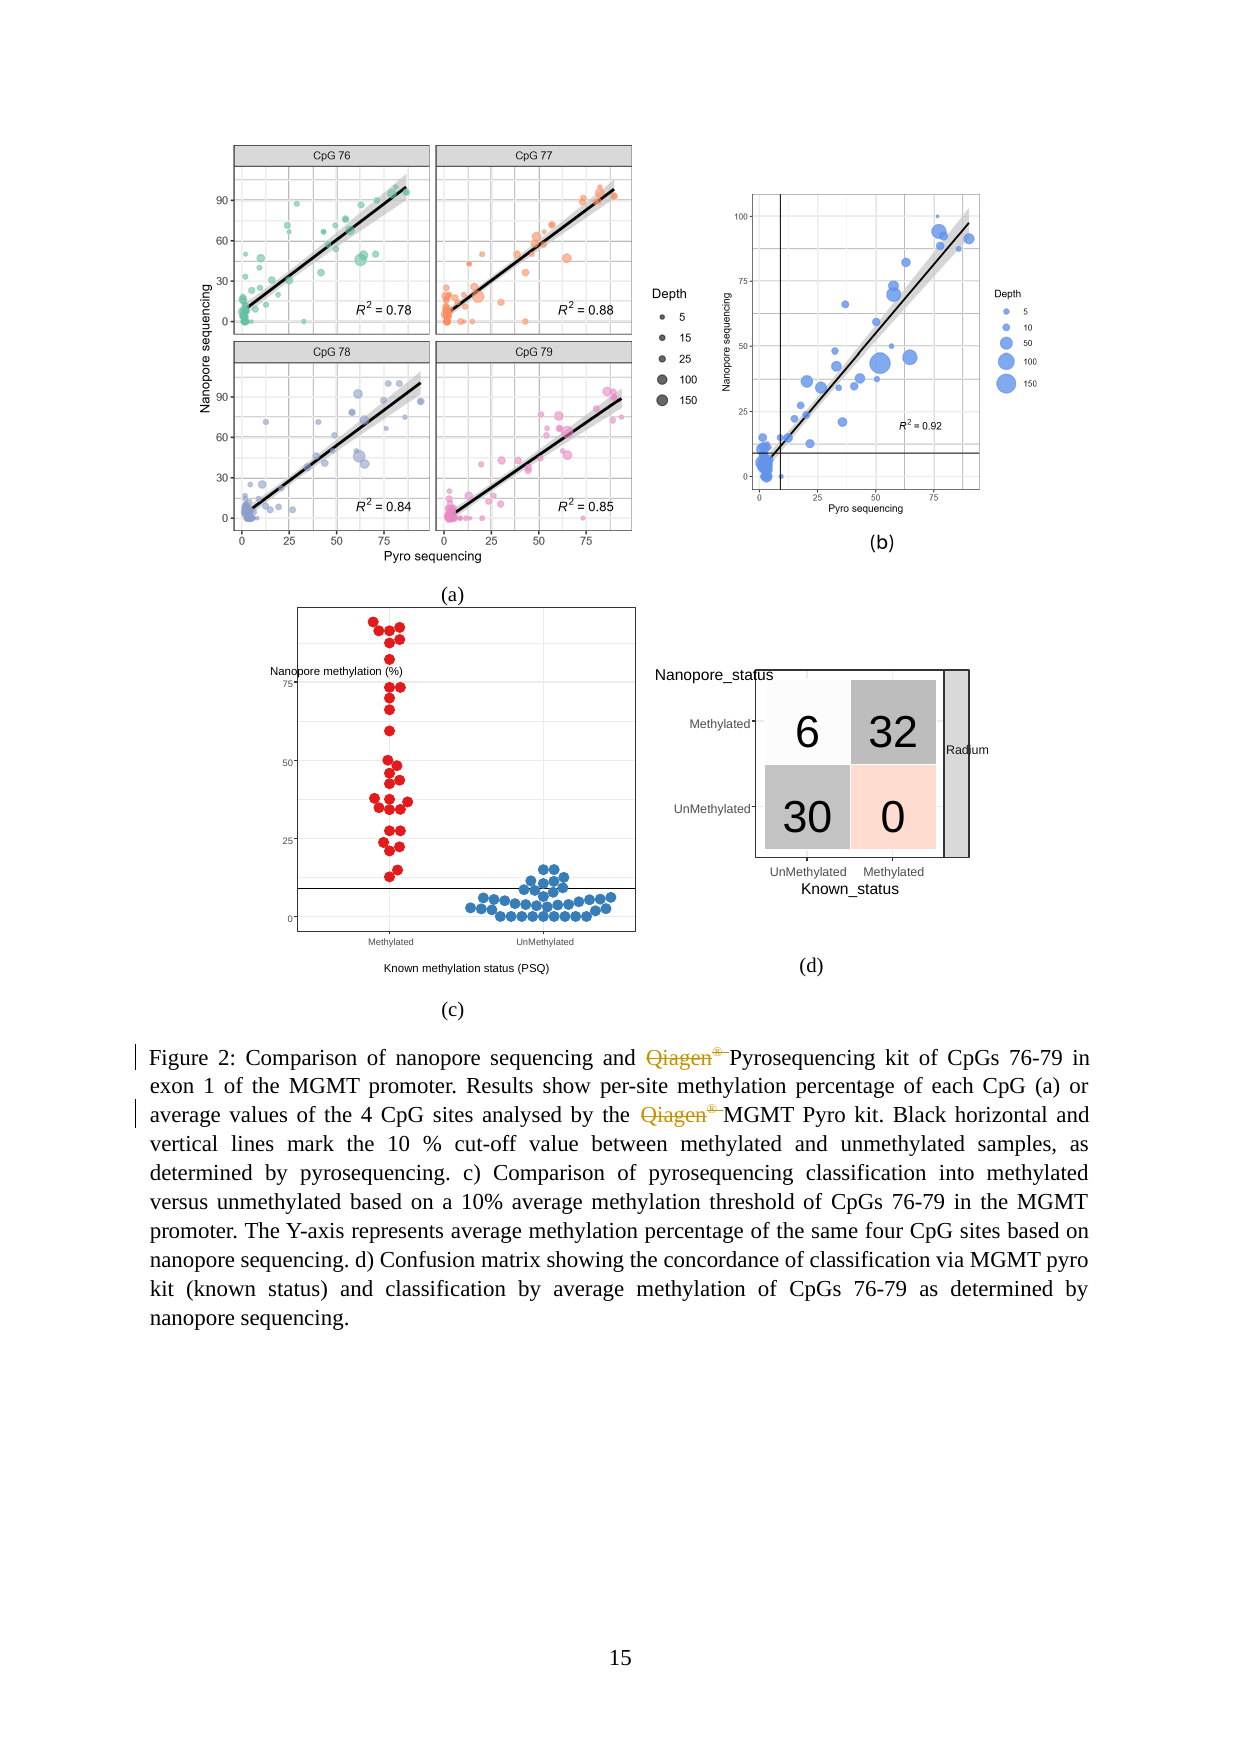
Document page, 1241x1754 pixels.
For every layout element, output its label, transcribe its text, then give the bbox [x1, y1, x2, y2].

text (c) [441, 997, 980, 1021]
text Known methylation status (PSQ) (d) [150, 952, 1090, 977]
text Figure 2: Comparison of nanopore sequencing and Pyrosequencing kit of CpGs 76-79 in exon 1 of the MGMT promoter. Results show per-site methylation percentage of each CpG (a) or average values of the 4 CpG sites analysed by the MGMT Pyro kit. Black horizontal and vertical lines mark the 10 % cut-off value between methylated and unmethylated samples, as determined by pyrosequencing. c) Comparison of pyrosequencing classification into methylated versus unmethylated based on a 10% average methylation threshold of CpGs 76-79 in the MGMT promoter. The Y-axis represents average methylation percentage of the same four CpG sites based on nanopore sequencing. d) Confusion matrix showing the concordance of classification via MGMT pyro kit (known status) and classification by average methylation of CpGs 76-79 as determined by nanopore sequencing. [148, 1044, 1090, 1331]
text (a) [441, 581, 980, 606]
picture [199, 144, 1037, 563]
